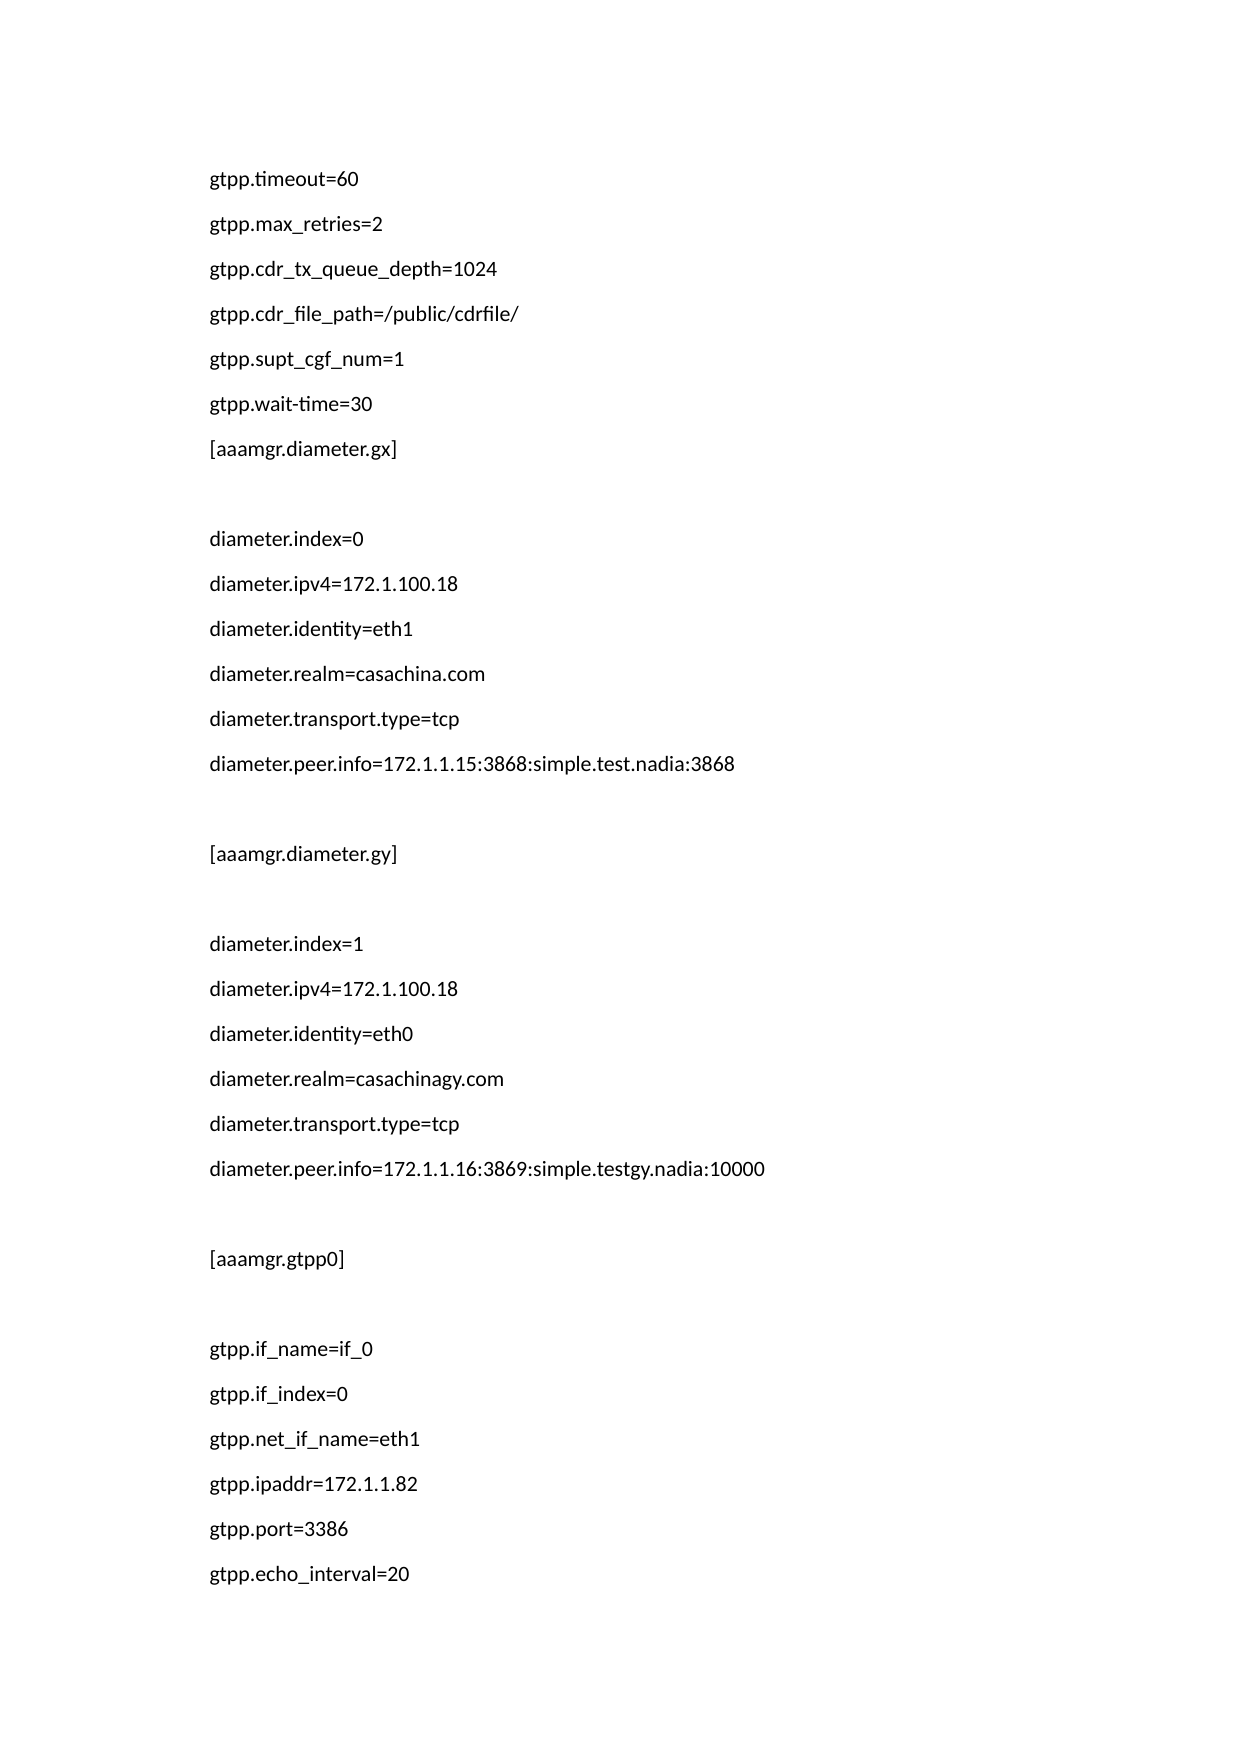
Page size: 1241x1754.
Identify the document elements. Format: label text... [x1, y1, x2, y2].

text [aaamgr.diameter.gx] [187, 432, 1053, 464]
text gtpp.max_retries=2 [187, 207, 1053, 239]
text diameter.realm=casachina.com [187, 657, 1053, 689]
text gtpp.wait-time=30 [187, 387, 1053, 419]
text gtpp.cdr_file_path=/public/cdrfile/ [187, 297, 1053, 329]
text gtpp.echo_interval=20 [187, 1557, 1053, 1589]
text diameter.identity=eth1 [187, 612, 1053, 644]
text [aaamgr.diameter.gy] [187, 837, 1053, 869]
text gtpp.if_index=0 [187, 1377, 1053, 1409]
text gtpp.timeout=60 [187, 162, 1053, 194]
text diameter.identity=eth0 [187, 1017, 1053, 1049]
text gtpp.cdr_tx_queue_depth=1024 [187, 252, 1053, 284]
text gtpp.ipaddr=172.1.1.82 [187, 1467, 1053, 1499]
text diameter.peer.info=172.1.1.15:3868:simple.test.nadia:3868 [187, 747, 1053, 779]
text diameter.transport.type=tcp [187, 1107, 1053, 1139]
text diameter.ipv4=172.1.100.18 [187, 972, 1053, 1004]
text gtpp.net_if_name=eth1 [187, 1422, 1053, 1454]
text diameter.transport.type=tcp [187, 702, 1053, 734]
text gtpp.if_name=if_0 [187, 1332, 1053, 1364]
text diameter.index=0 [187, 522, 1053, 554]
text gtpp.port=3386 [187, 1512, 1053, 1544]
text [aaamgr.gtpp0] [187, 1242, 1053, 1274]
text diameter.peer.info=172.1.1.16:3869:simple.testgy.nadia:10000 [187, 1152, 1053, 1184]
text diameter.ipv4=172.1.100.18 [187, 567, 1053, 599]
text gtpp.supt_cgf_num=1 [187, 342, 1053, 374]
text diameter.index=1 [187, 927, 1053, 959]
text diameter.realm=casachinagy.com [187, 1062, 1053, 1094]
